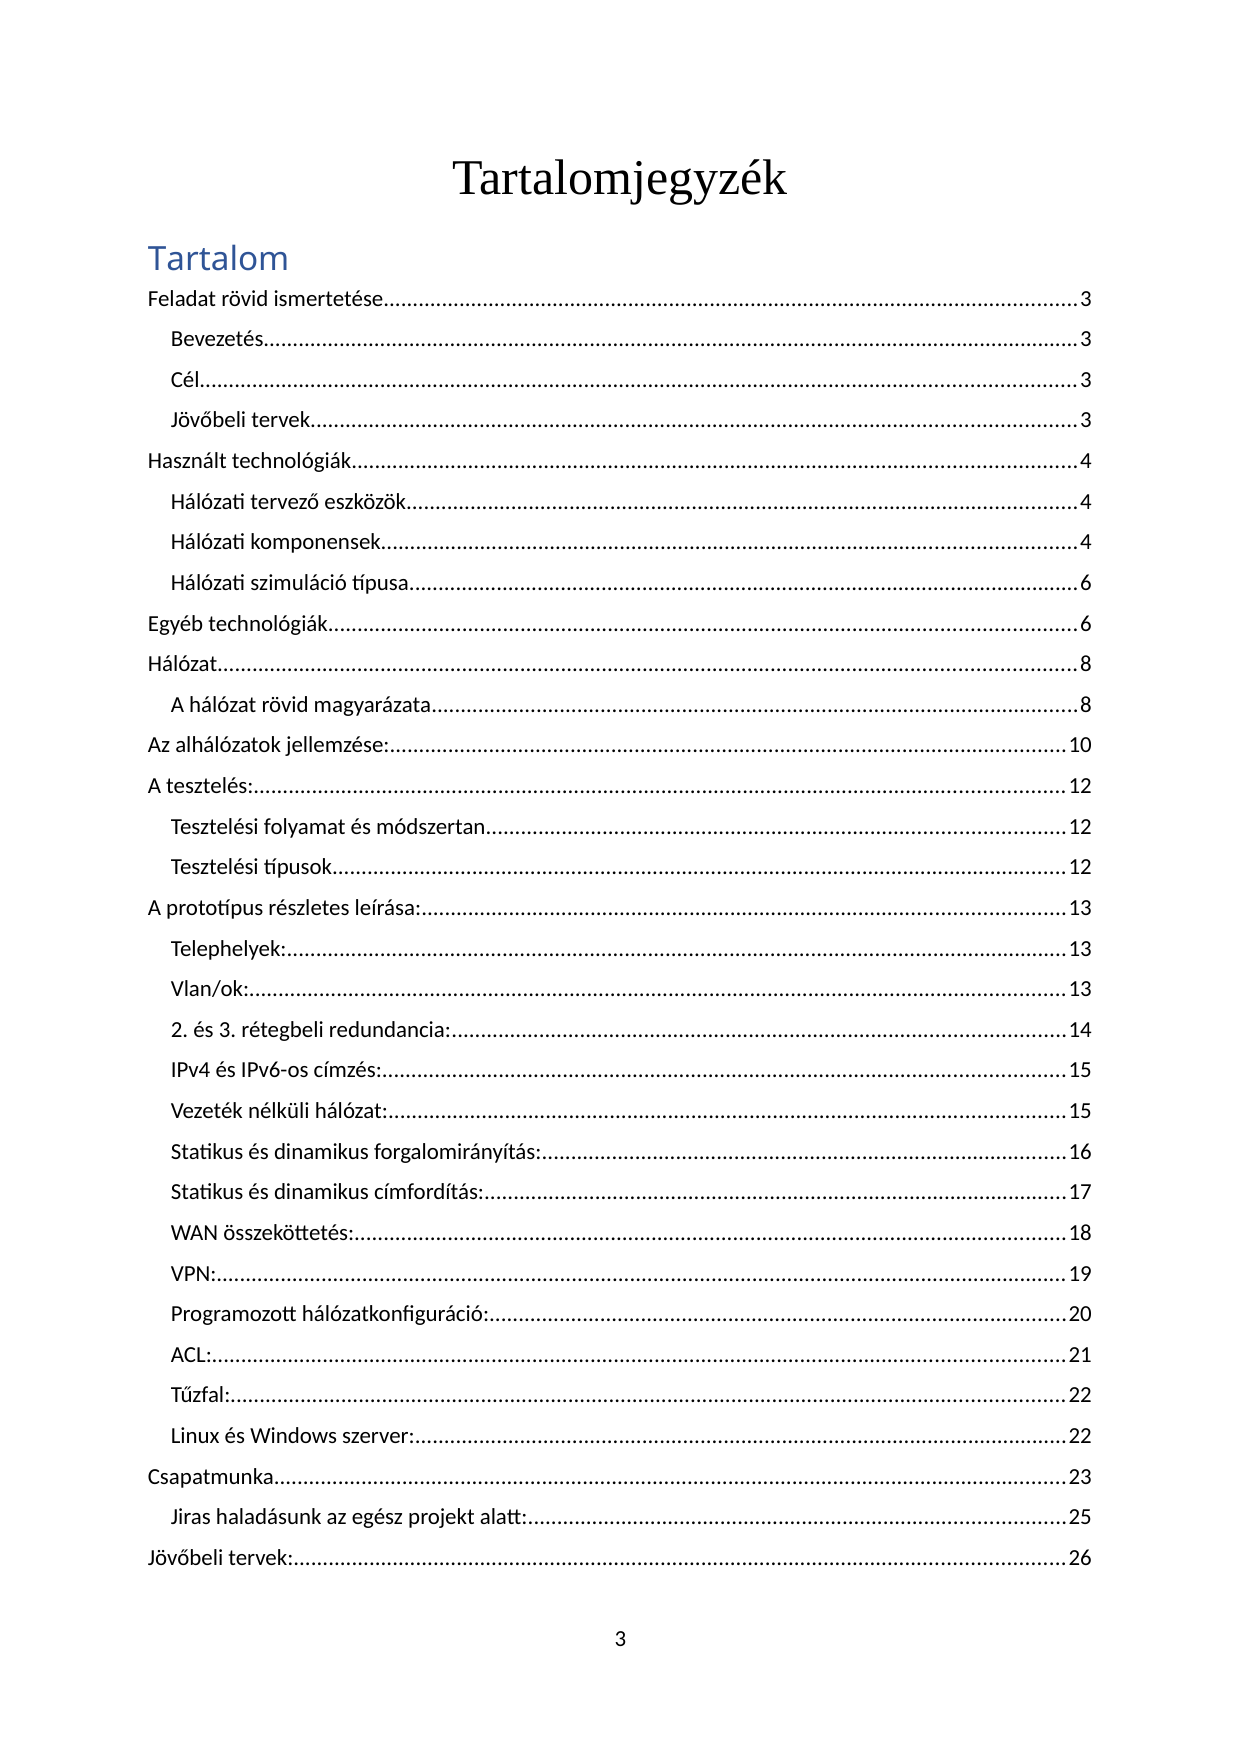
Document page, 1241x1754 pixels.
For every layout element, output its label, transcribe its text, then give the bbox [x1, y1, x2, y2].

text Tartalomjegyzék [148, 148, 1093, 205]
